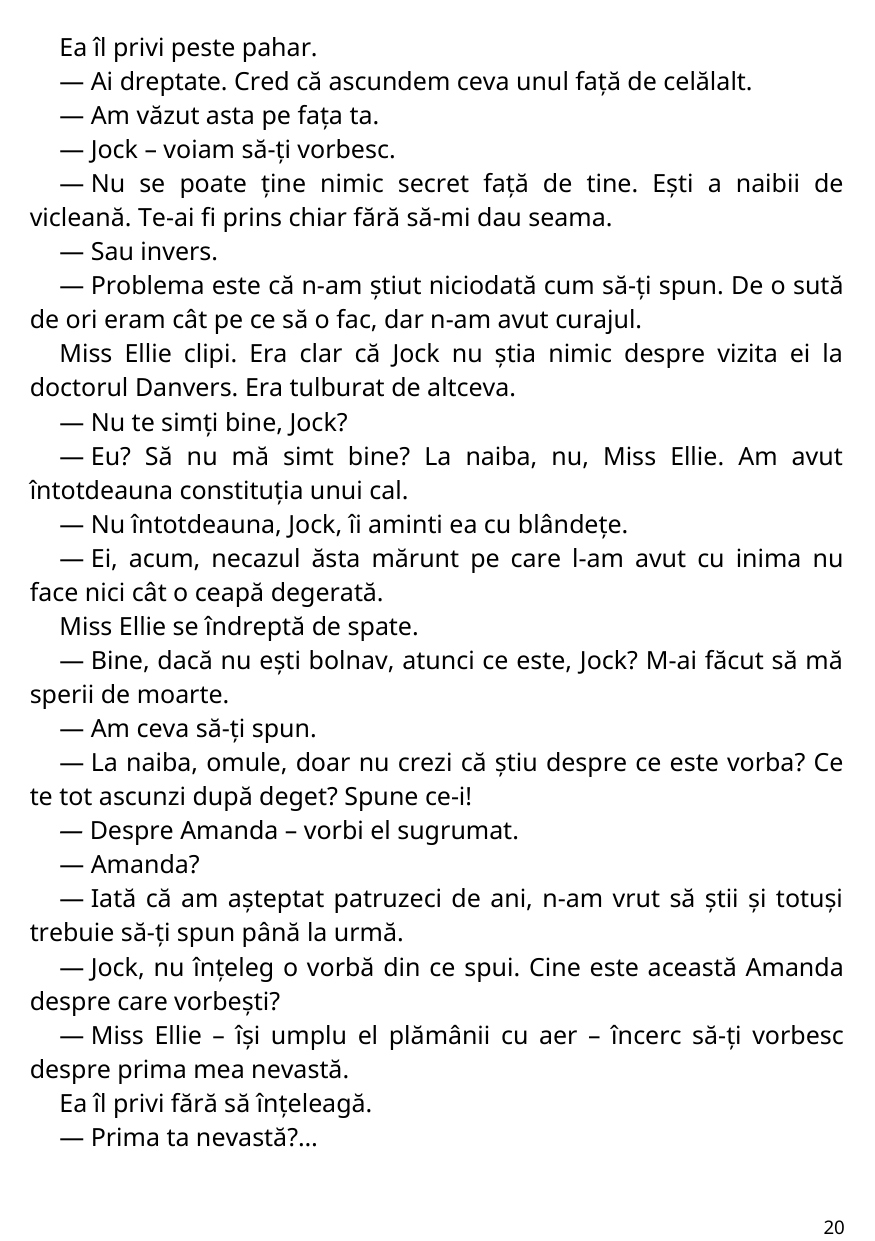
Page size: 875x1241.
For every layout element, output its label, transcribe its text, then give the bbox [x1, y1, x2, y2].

text — Ei, acum, necazul ăsta mărunt pe care l-am avut cu inima nu face nici cât o ceapă degerată. [29, 540, 844, 608]
text — Prima ta nevastă?… [29, 1119, 844, 1153]
text — Miss Ellie – își umplu el plămânii cu aer – încerc să-ți vorbesc despre prima mea nevastă. [29, 1017, 844, 1085]
text — Nu întotdeauna, Jock, îi aminti ea cu blândețe. [29, 506, 844, 540]
text — Am văzut asta pe fața ta. [29, 98, 844, 132]
text — Nu te simți bine, Jock? [29, 404, 844, 438]
text Ea îl privi fără să înțeleagă. [29, 1085, 844, 1119]
text — Problema este că n-am știut niciodată cum să-ți spun. De o sută de ori eram cât pe ce să o fac, dar n-am avut curajul. [29, 268, 844, 336]
text — Sau invers. [29, 234, 844, 268]
text — Iată că am așteptat patruzeci de ani, n-am vrut să știi și totuși trebuie să-ți spun până la urmă. [29, 881, 844, 949]
text — Ai dreptate. Cred că ascundem ceva unul față de celălalt. [29, 63, 844, 98]
text — Bine, dacă nu ești bolnav, atunci ce este, Jock? M-ai făcut să mă sperii de moarte. [29, 643, 844, 711]
text — Nu se poate ține nimic secret față de tine. Ești a naibii de vicleană. Te-ai fi prins chiar fără să-mi dau seama. [29, 166, 844, 234]
text — Jock – voiam să-ți vorbesc. [29, 132, 844, 166]
text Miss Ellie clipi. Era clar că Jock nu știa nimic despre vizita ei la doctorul Danvers. Era tulburat de altceva. [29, 336, 844, 404]
text Ea îl privi peste pahar. [29, 29, 844, 63]
text Miss Ellie se îndreptă de spate. [29, 608, 844, 643]
text — Am ceva să-ți spun. [29, 711, 844, 745]
text — La naiba, omule, doar nu crezi că știu despre ce este vorba? Ce te tot ascunzi după deget? Spune ce-i! [29, 745, 844, 813]
text — Eu? Să nu mă simt bine? La naiba, nu, Miss Ellie. Am avut întotdeauna constituția unui cal. [29, 438, 844, 506]
text — Jock, nu înțeleg o vorbă din ce spui. Cine este această Amanda despre care vorbești? [29, 949, 844, 1017]
text — Amanda? [29, 847, 844, 881]
text — Despre Amanda – vorbi el sugrumat. [29, 813, 844, 847]
